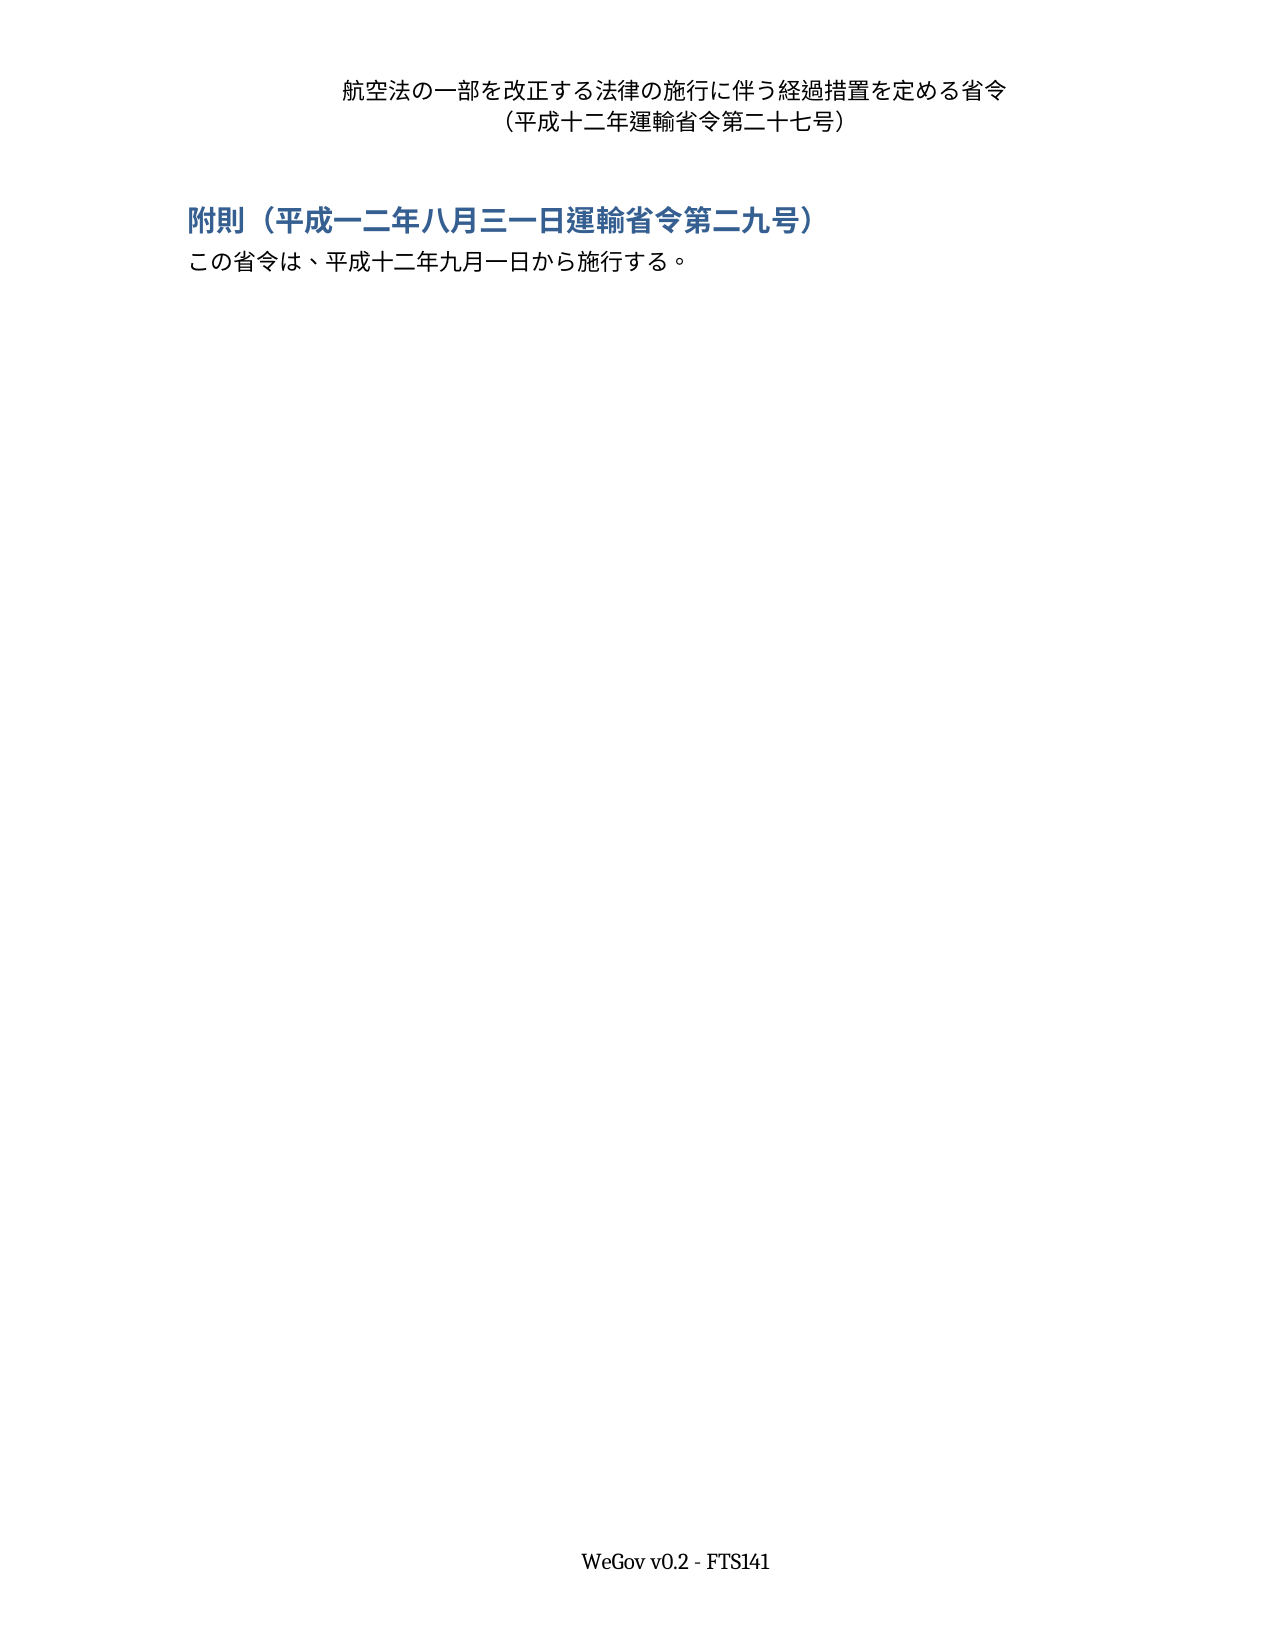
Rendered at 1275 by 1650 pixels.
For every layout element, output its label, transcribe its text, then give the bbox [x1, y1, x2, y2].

subtitle 附則（平成一二年八月三一日運輸省令第二九号） [187, 200, 1087, 240]
text この省令は、平成十二年九月一日から施行する。 [187, 246, 1087, 277]
